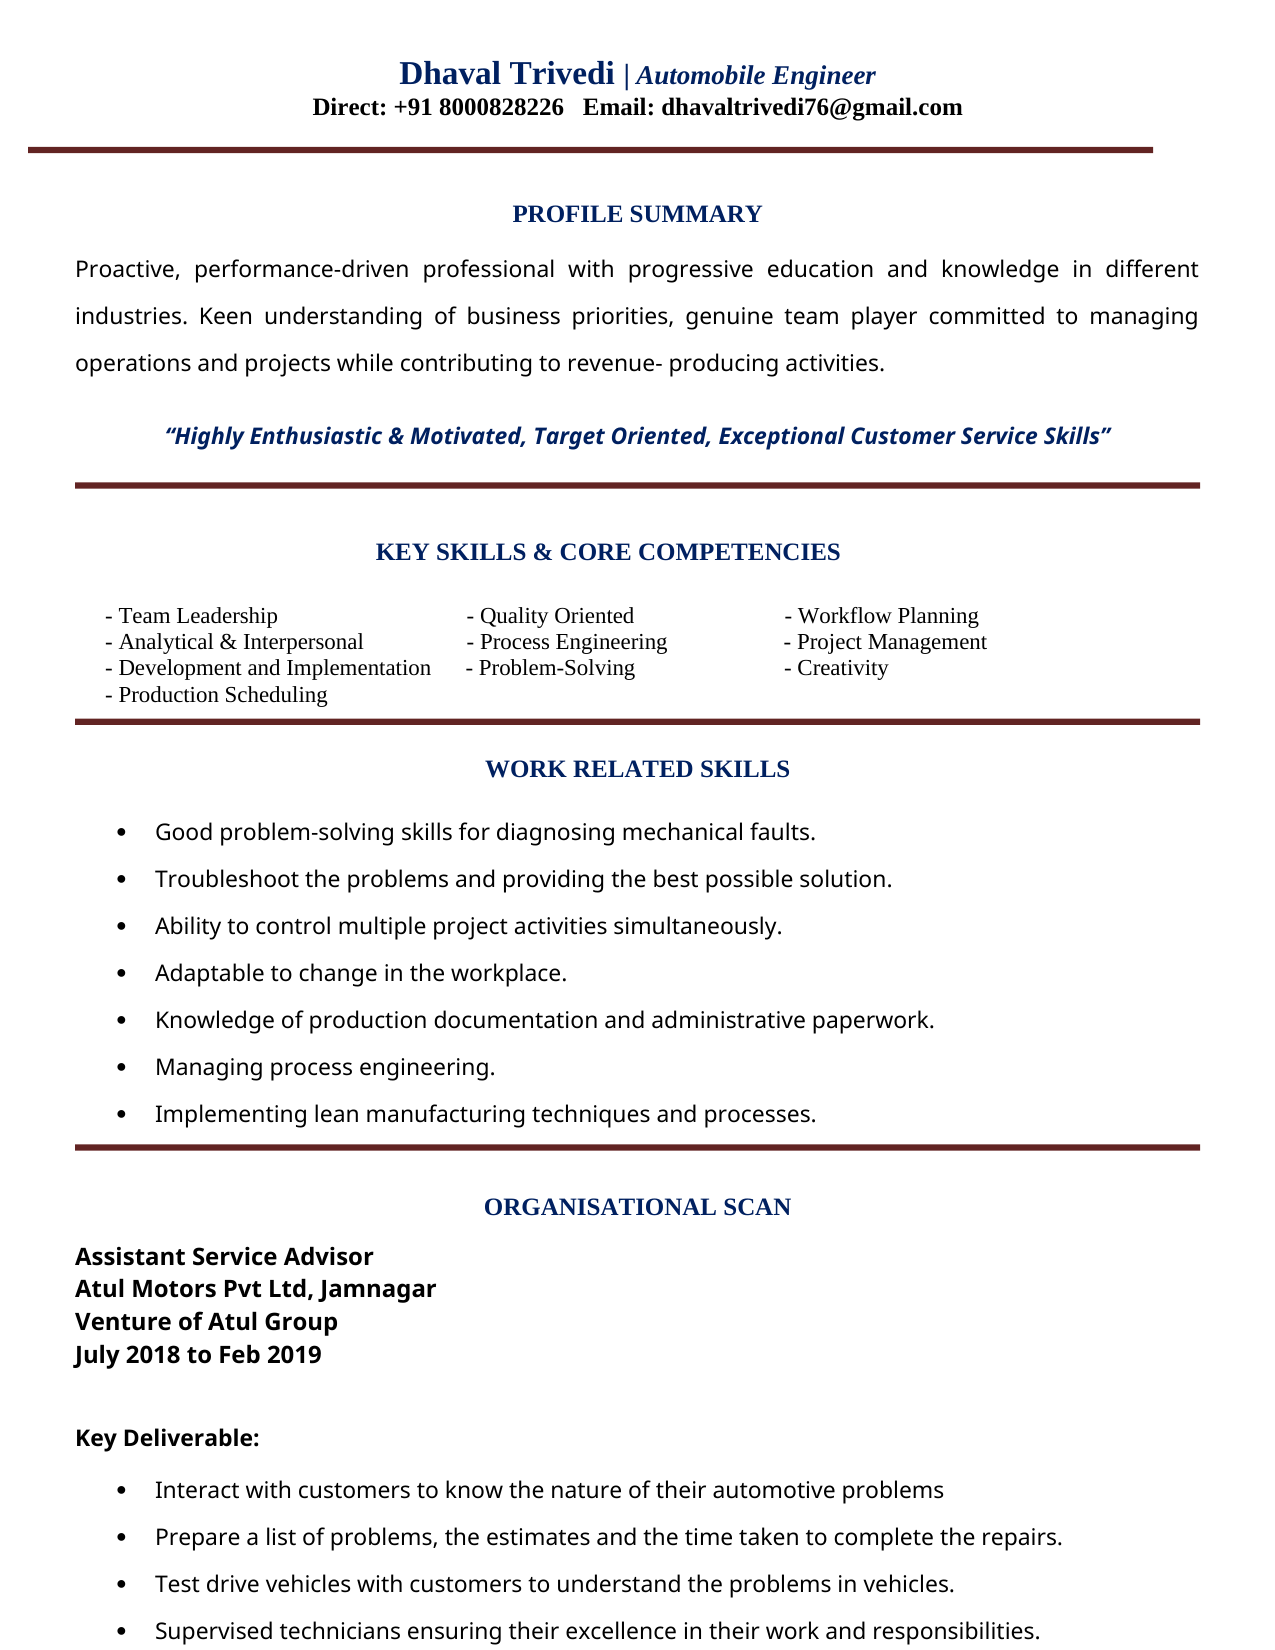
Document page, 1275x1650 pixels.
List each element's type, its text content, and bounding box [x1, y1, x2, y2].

list Knowledge of production documentation and administrative paperwork. [117, 1004, 1200, 1035]
text Atul Motors Pvt Ltd, Jamnagar Venture of Atul Group [75, 1272, 1200, 1337]
list Troubleshoot the problems and providing the best possible solution. [117, 863, 1200, 894]
text Dhaval Trivedi | Automobile Engineer [75, 53, 1200, 92]
list Test drive vehicles with customers to understand the problems in vehicles. [117, 1568, 1200, 1599]
list Interact with customers to know the nature of their automotive problems [117, 1474, 1200, 1505]
text Assistant Service Advisor [75, 1239, 1200, 1272]
table_header KEY SKILLS & CORE COMPETENCIES - Team Leadership - Quality Oriented - Workflow Planning - Analytical & Interpersonal - Process Engineering - Project Management - Development and Implementation - Problem-Solving - Creativity - Production Scheduling [64, 510, 1159, 719]
list Prepare a list of problems, the estimates and the time taken to complete the repairs. [117, 1521, 1200, 1552]
text July 2018 to Feb 2019 [75, 1337, 1200, 1370]
text “Highly Enthusiastic & Motivated, Target Oriented, Exceptional Customer Service Skills” [75, 420, 1200, 482]
text PROFILE SUMMARY [75, 172, 1200, 253]
list Good problem-solving skills for diagnosing mechanical faults. [117, 816, 1200, 848]
list Supervised technicians ensuring their excellence in their work and responsibilities. [117, 1615, 1200, 1646]
list Ability to control multiple project activities simultaneously. [117, 910, 1200, 941]
text Key Deliverable: [75, 1422, 1200, 1453]
list Managing process engineering. [117, 1051, 1200, 1082]
text ORGANISATIONAL SCAN [75, 1192, 1200, 1220]
text Direct: +91 8000828226 Email: dhavaltrivedi76@gmail.com [75, 92, 1200, 121]
text WORK RELATED SKILLS [75, 747, 1200, 783]
list Implementing lean manufacturing techniques and processes. [117, 1098, 1200, 1129]
text Proactive, performance-driven professional with progressive education and knowledge in different industries. Keen understanding of business priorities, genuine team player committed to managing operations and projects while contributing to revenue- producing activities. [75, 253, 1200, 378]
list Adaptable to change in the workplace. [117, 957, 1200, 988]
